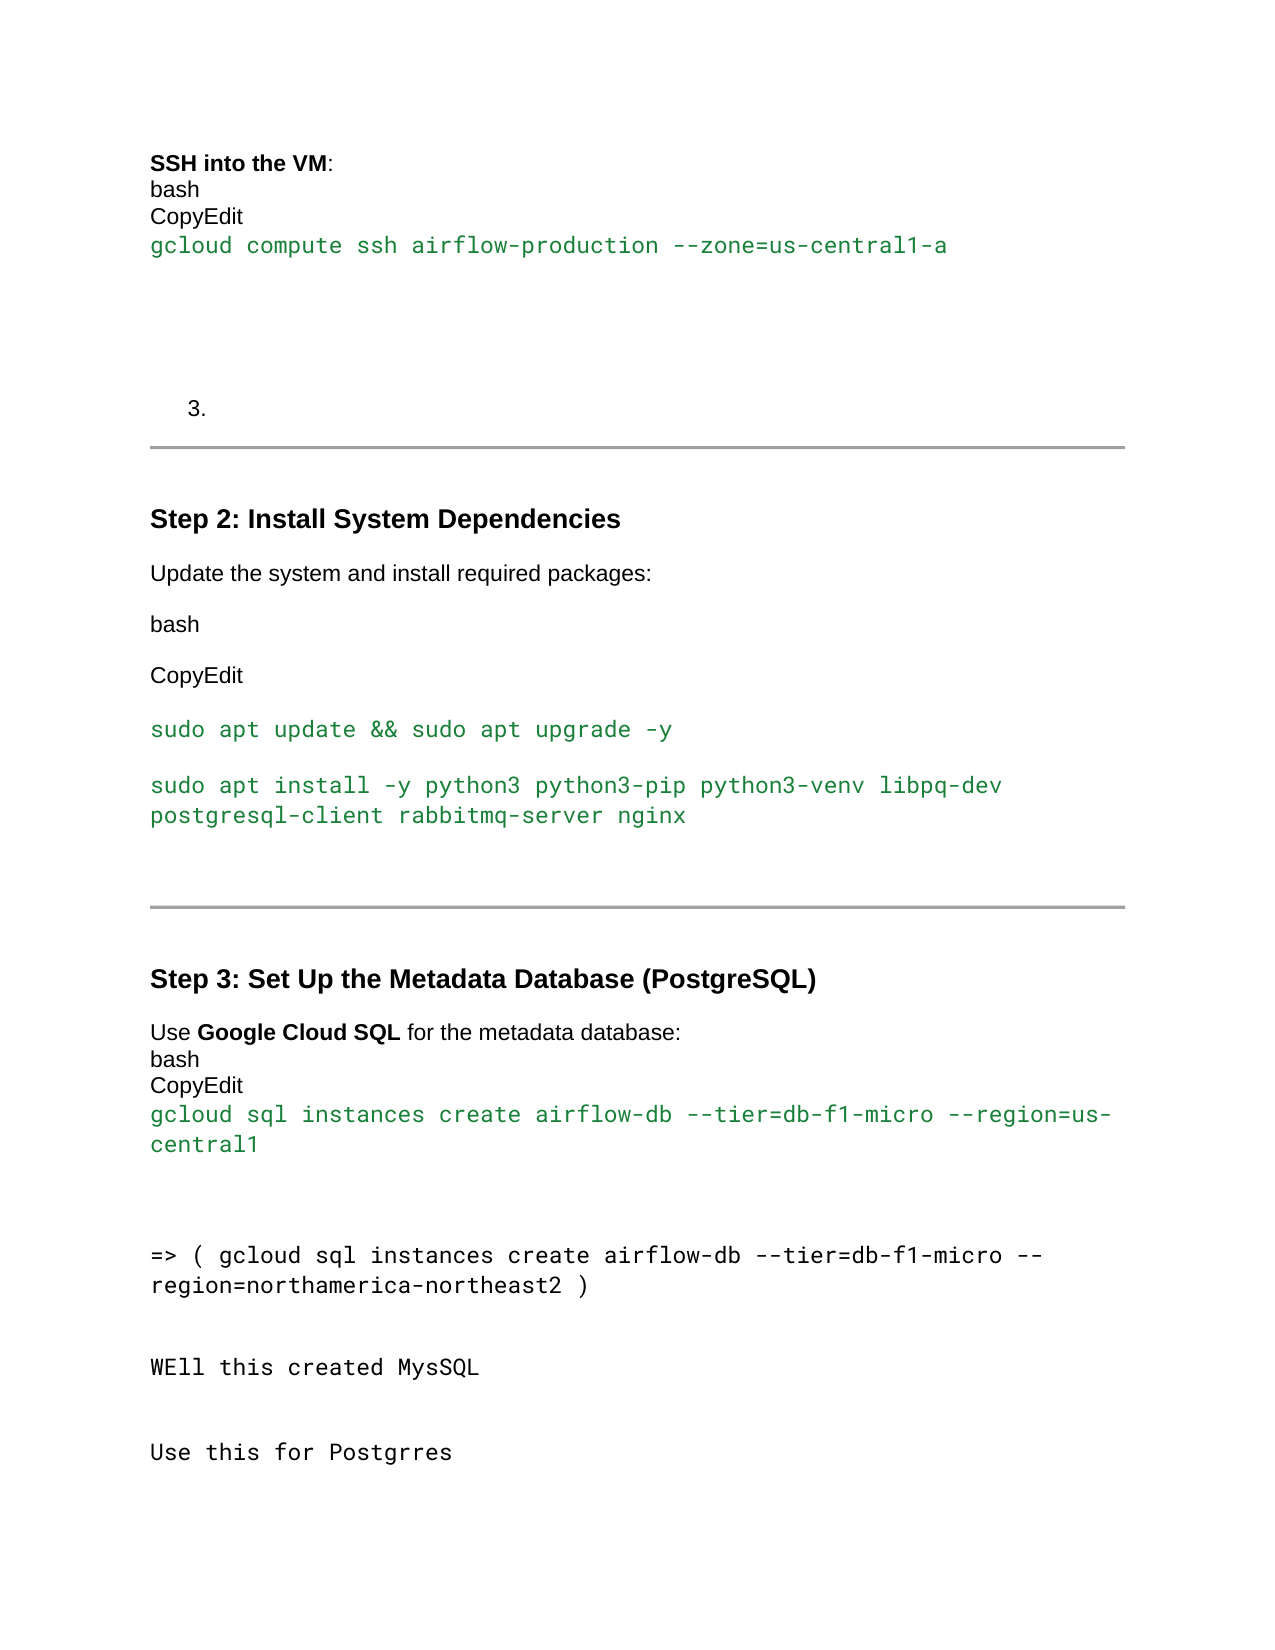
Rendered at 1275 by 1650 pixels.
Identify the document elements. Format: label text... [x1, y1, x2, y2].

text Use Google Cloud SQL for the metadata database: bash CopyEdit gcloud sql instances create airflow-db --tier=db-f1-micro --region=us-central1 [150, 1019, 1125, 1159]
text Update the system and install required packages: [150, 560, 1125, 586]
subtitle Step 2: Install System Dependencies [150, 503, 1125, 535]
subtitle Step 3: Set Up the Metadata Database (PostgreSQL) [150, 963, 1125, 994]
text bash [150, 611, 1125, 637]
text CopyEdit [150, 662, 1125, 689]
text sudo apt install -y python3 python3-pip python3-venv libpq-dev postgresql-client rabbitmq-server nginx [150, 769, 1125, 829]
text Use this for Postgrres [150, 1406, 1125, 1466]
text WEll this created MysSQL [150, 1351, 1125, 1381]
text => ( gcloud sql instances create airflow-db --tier=db-f1-micro --region=northamerica-northeast2 ) [150, 1239, 1125, 1326]
text sudo apt update && sudo apt upgrade -y [150, 714, 1125, 744]
text SSH into the VM: bash CopyEdit gcloud compute ssh airflow-production --zone=us-central1-a [150, 150, 1125, 259]
